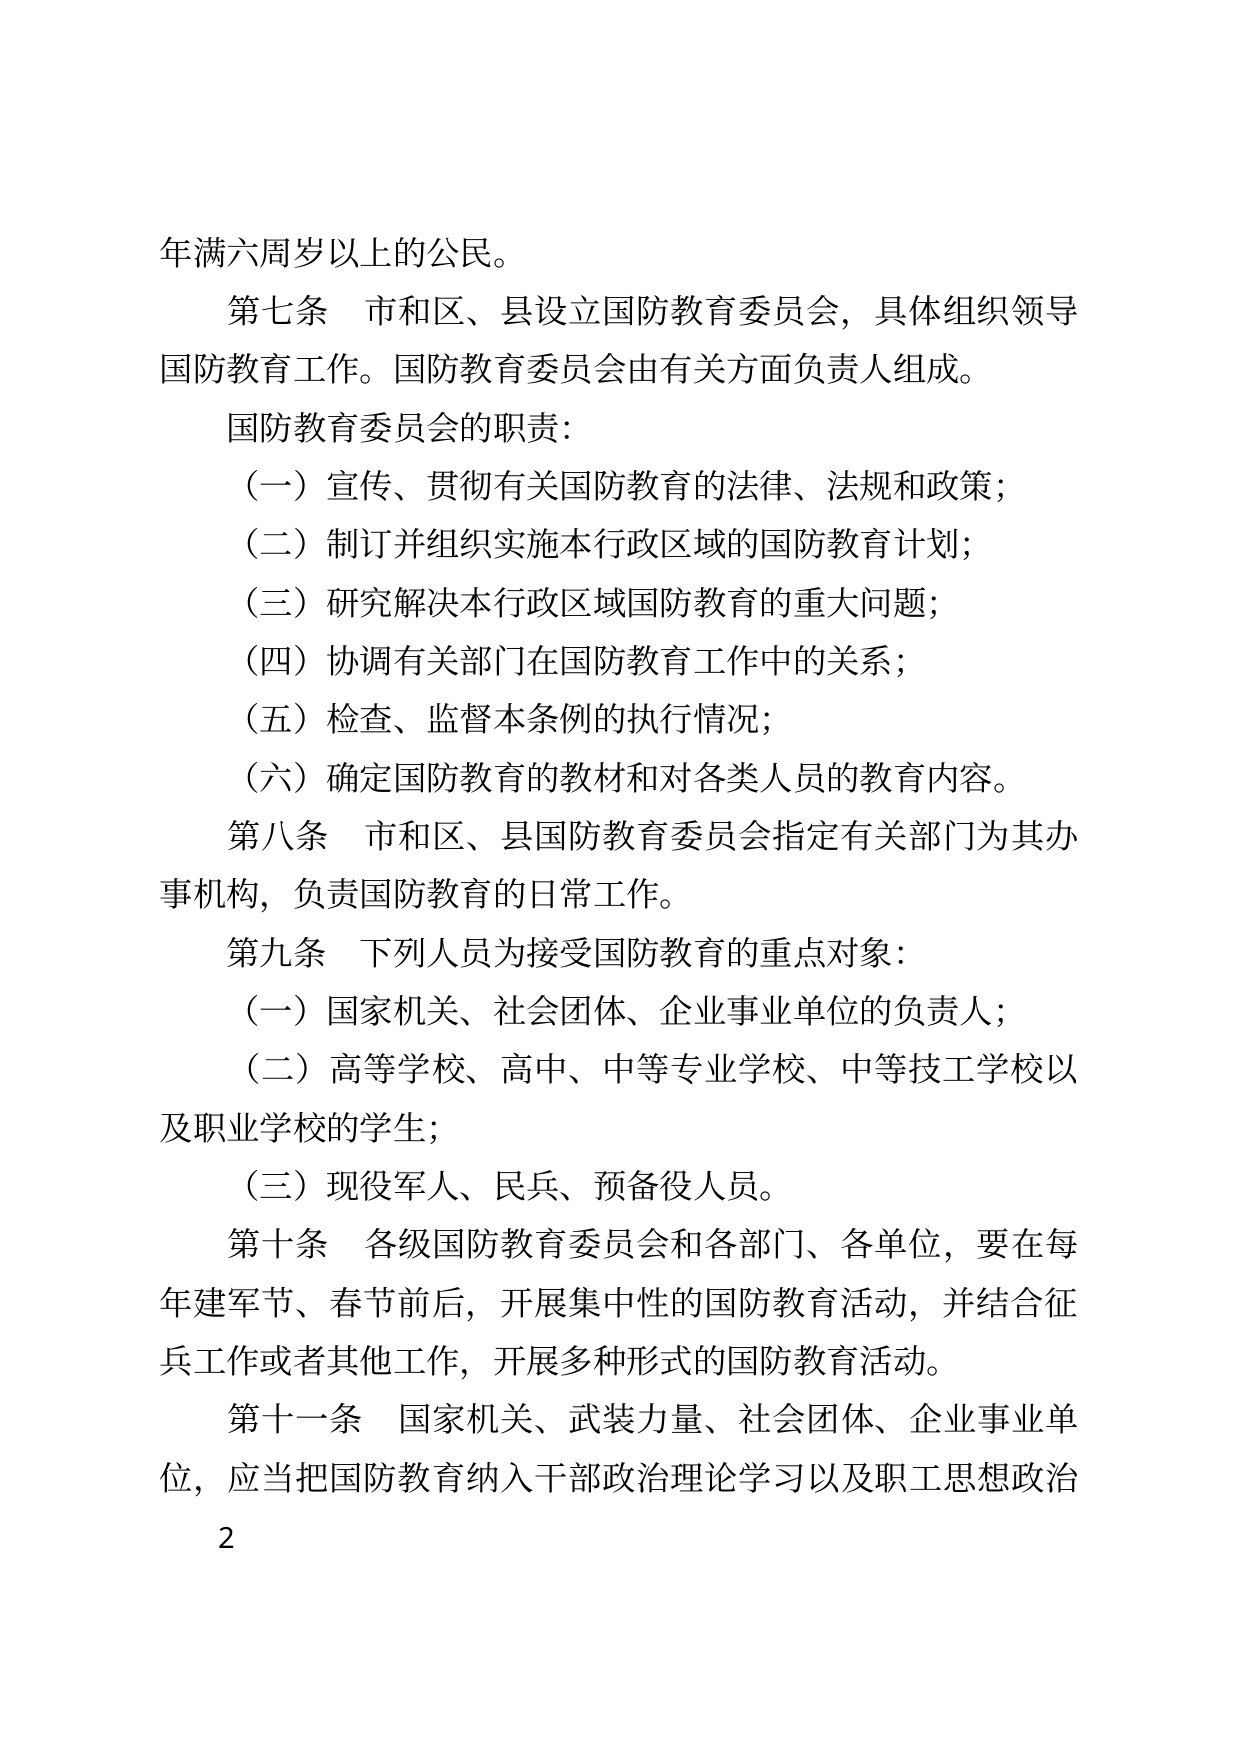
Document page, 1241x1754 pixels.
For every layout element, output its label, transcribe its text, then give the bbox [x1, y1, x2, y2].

text （一）国家机关、社会团体、企业事业单位的负责人； [159, 977, 1081, 1035]
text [159, 1385, 1081, 1502]
text 第十条 各级国防教育委员会和各部门、各单位，要在每年建军节、春节前后，开展集中性的国防教育活动，并结合征兵工作或者其他工作，开展多种形式的国防教育活动。 [159, 1210, 1081, 1385]
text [159, 218, 1081, 277]
text （一）宣传、贯彻有关国防教育的法律、法规和政策； [159, 452, 1081, 510]
text （六）确定国防教育的教材和对各类人员的教育内容。 [159, 743, 1081, 802]
text 第九条 下列人员为接受国防教育的重点对象： [159, 918, 1081, 977]
text （二）制订并组织实施本行政区域的国防教育计划； [159, 510, 1081, 568]
text （四）协调有关部门在国防教育工作中的关系； [159, 627, 1081, 685]
text 第八条 市和区、县国防教育委员会指定有关部门为其办事机构，负责国防教育的日常工作。 [159, 802, 1081, 918]
text 第七条 市和区、县设立国防教育委员会，具体组织领导国防教育工作。国防教育委员会由有关方面负责人组成。 [159, 277, 1081, 393]
text 国防教育委员会的职责： [159, 393, 1081, 452]
text （五）检查、监督本条例的执行情况； [159, 685, 1081, 743]
text （三）现役军人、民兵、预备役人员。 [159, 1152, 1081, 1210]
text （二）高等学校、高中、中等专业学校、中等技工学校以及职业学校的学生； [159, 1035, 1081, 1152]
text （三）研究解决本行政区域国防教育的重大问题； [159, 568, 1081, 627]
